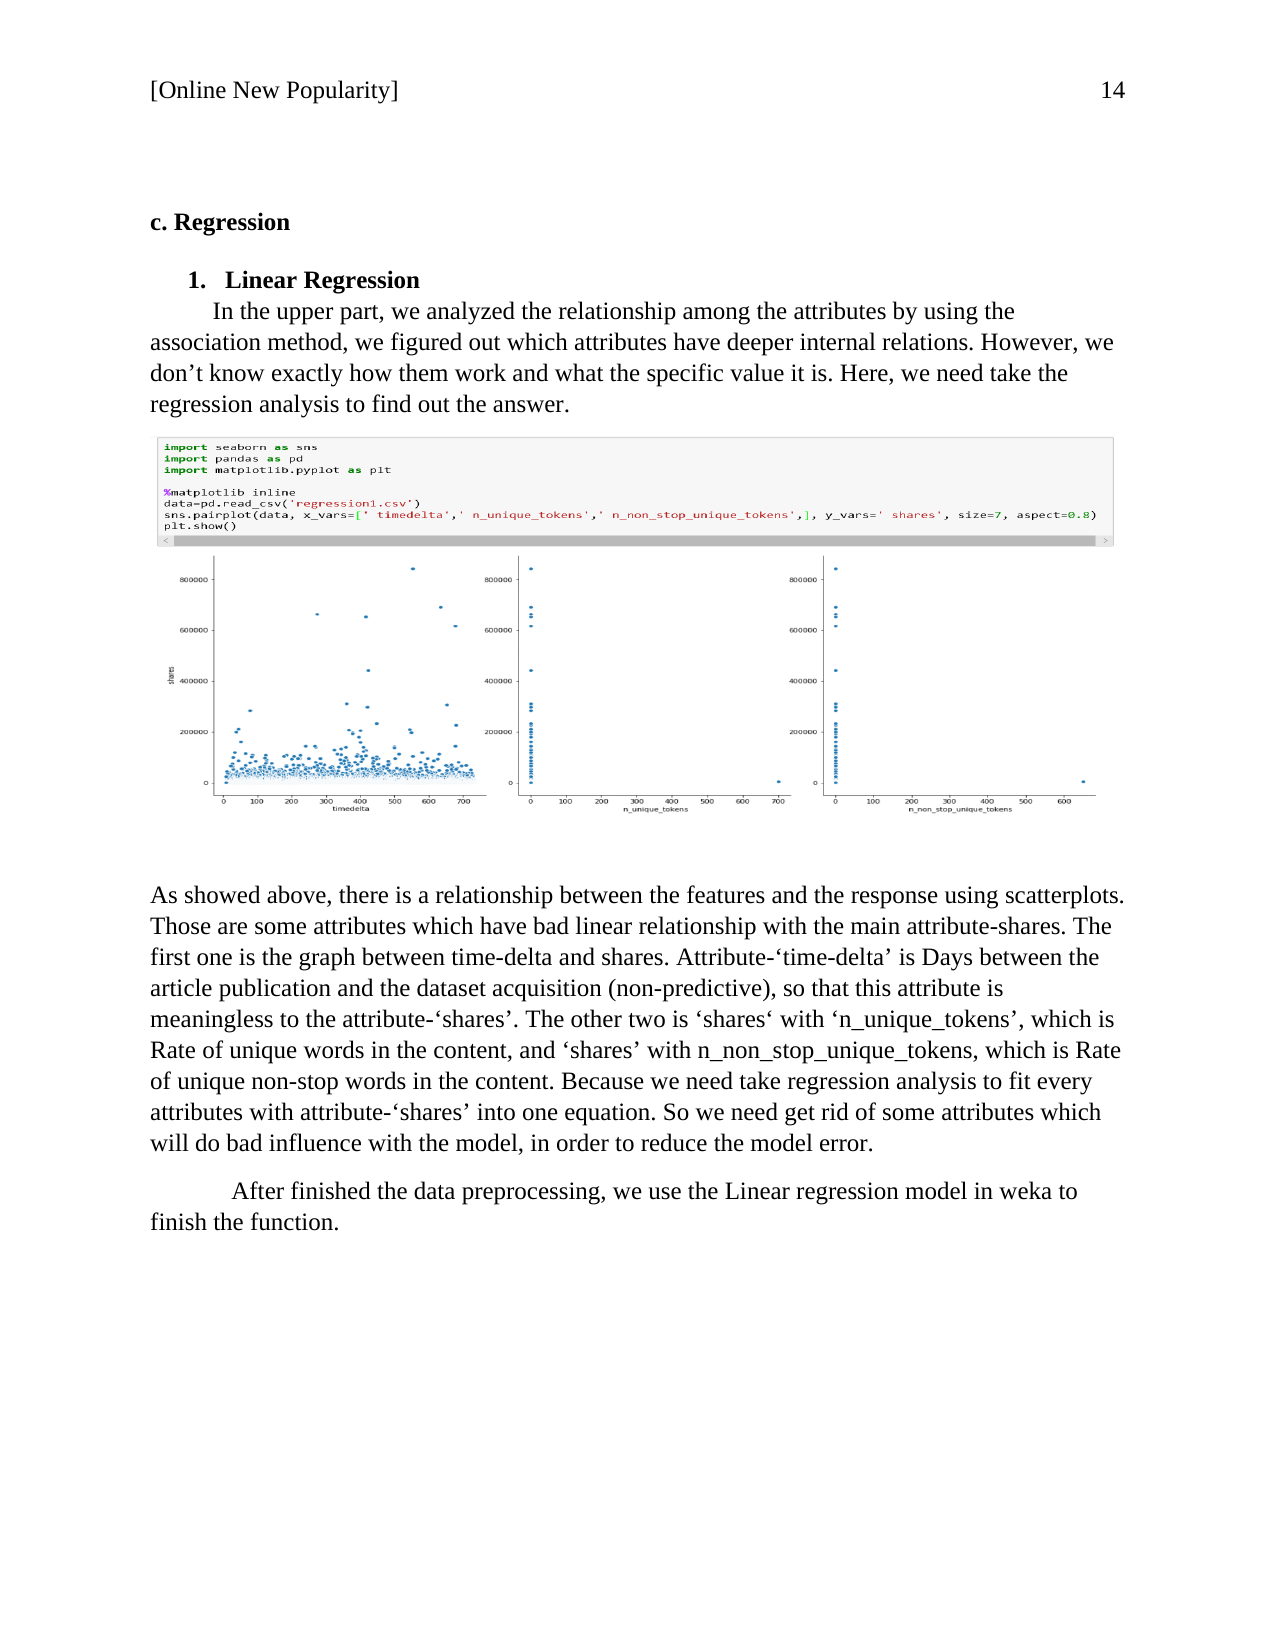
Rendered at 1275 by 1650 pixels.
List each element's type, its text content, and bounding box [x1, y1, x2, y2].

text After finished the data preprocessing, we use the Linear regression model in weka to finish the function. [150, 1176, 1125, 1236]
text In the upper part, we analyzed the relationship among the attributes by using the association method, we figured out which attributes have deeper internal relations. However, we don’t know exactly how them work and what the specific value it is. Here, we need take the regression analysis to find out the answer. [150, 296, 1125, 418]
picture [150, 436, 1115, 815]
list Linear Regression [187, 265, 1125, 294]
text As showed above, there is a relationship between the features and the response using scatterplots. Those are some attributes which have bad linear relationship with the main attribute-shares. The first one is the graph between time-delta and shares. Attribute-‘time-delta’ is Days between the article publication and the dataset acquisition (non-predictive), so that this attribute is meaningless to the attribute-‘shares’. The other two is ‘shares‘ with ‘n_unique_tokens’, which is Rate of unique words in the content, and ‘shares’ with n_non_stop_unique_tokens, which is Rate of unique non-stop words in the content. Because we need take regression analysis to fit every attributes with attribute-‘shares’ into one equation. So we need get rid of some attributes which will do bad influence with the model, in order to reduce the model error. [150, 880, 1125, 1157]
subtitle c. Regression [150, 207, 1125, 236]
